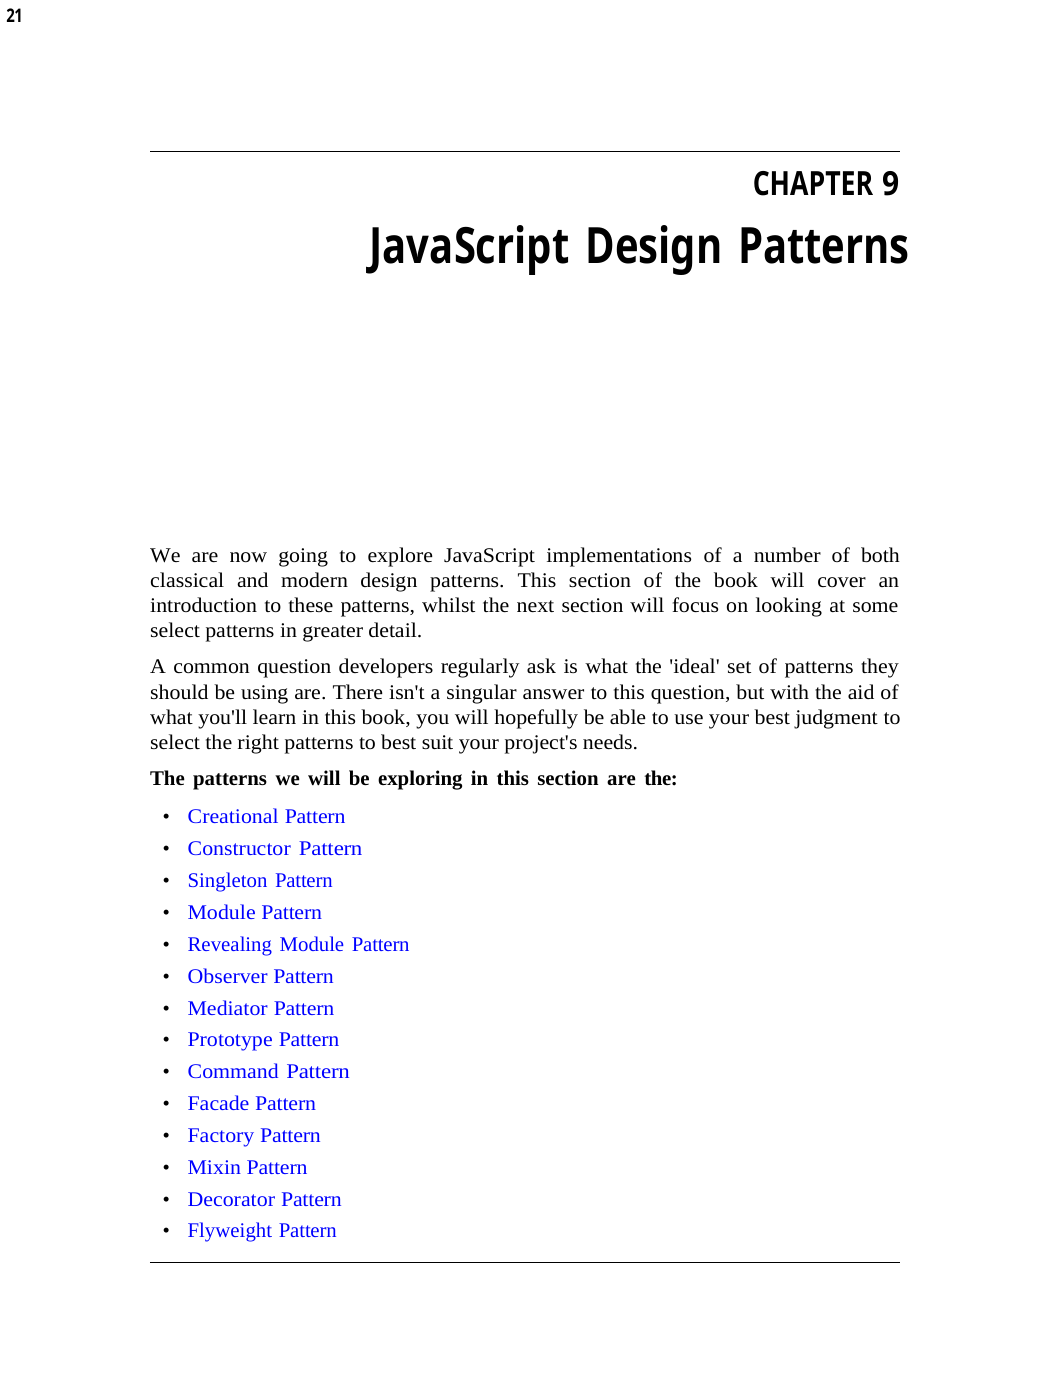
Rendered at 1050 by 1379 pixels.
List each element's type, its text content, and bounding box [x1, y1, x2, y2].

subtitle The patterns we will be exploring in this section are the: [150, 766, 1050, 790]
list Factory Pattern [162, 1123, 1050, 1147]
text CHAPTER 9 [137, 112, 900, 205]
list Singleton Pattern [162, 868, 1050, 892]
list Mediator Pattern [162, 995, 1050, 1019]
text A common question developers regularly ask is what the 'ideal' set of patterns they should be using are. There isn't a singular answer to this question, but with the aid of what you'll learn in this book, you will hopefully be able to use your best judgment to select the right patterns to best suit your project's needs. [150, 654, 901, 754]
list Module Pattern [162, 900, 1050, 924]
list Observer Pattern [162, 963, 1050, 988]
list Command Pattern [162, 1059, 1050, 1083]
list Constructor Pattern [162, 836, 1050, 860]
list Creational Pattern [162, 804, 1050, 828]
list Flyweight Pattern [162, 1218, 1050, 1242]
list Revealing Module Pattern [162, 932, 1050, 956]
text We are now going to explore JavaScript implementations of a number of both classical and modern design patterns. This section of the book will cover an introduction to these patterns, whilst the next section will focus on looking at some select patterns in greater detail. [150, 543, 900, 642]
list Prototype Pattern [162, 1027, 1050, 1051]
list Decorator Pattern [162, 1187, 1050, 1211]
list Facade Pattern [162, 1091, 1050, 1115]
subtitle JavaScript Design Patterns [229, 210, 1050, 278]
list Mixin Pattern [162, 1155, 1050, 1179]
